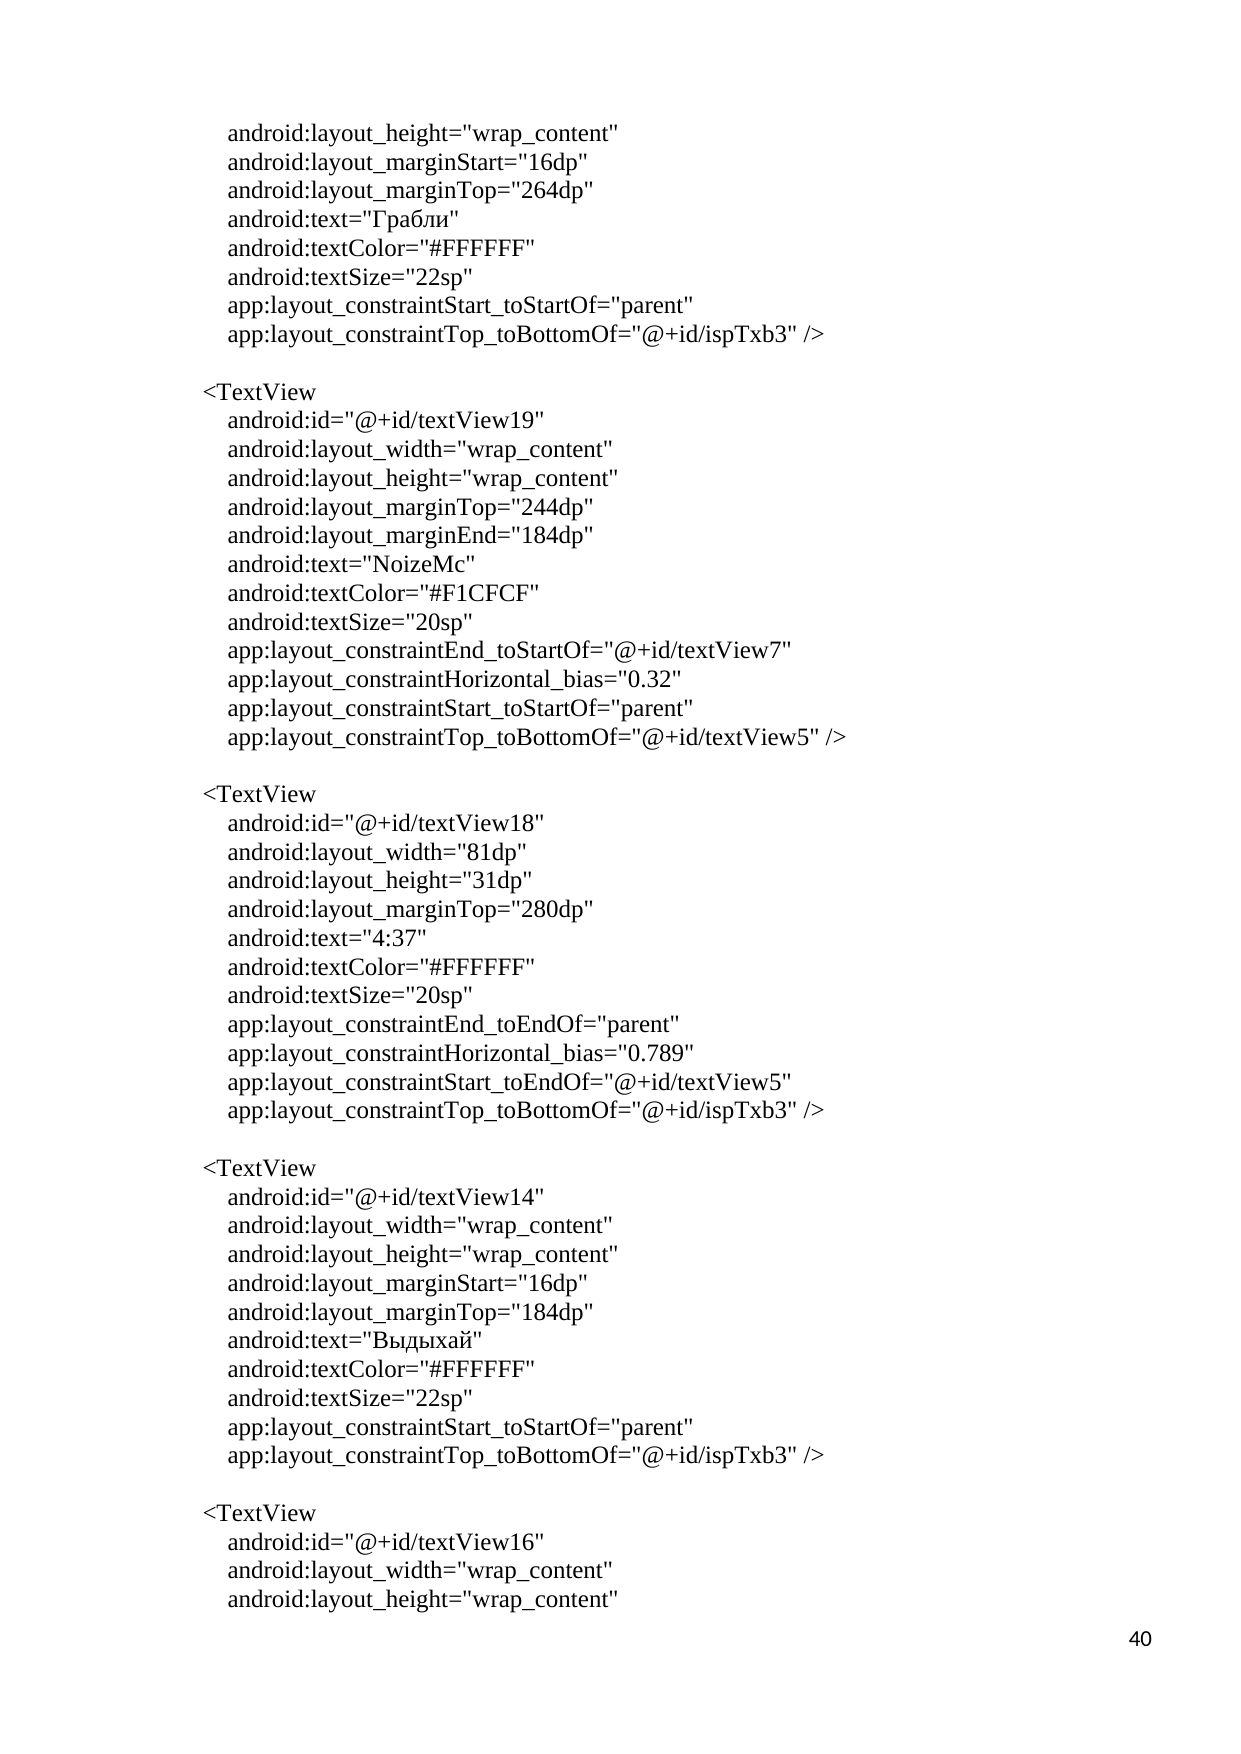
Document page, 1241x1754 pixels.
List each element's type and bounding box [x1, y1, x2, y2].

text [177, 118, 1152, 1613]
